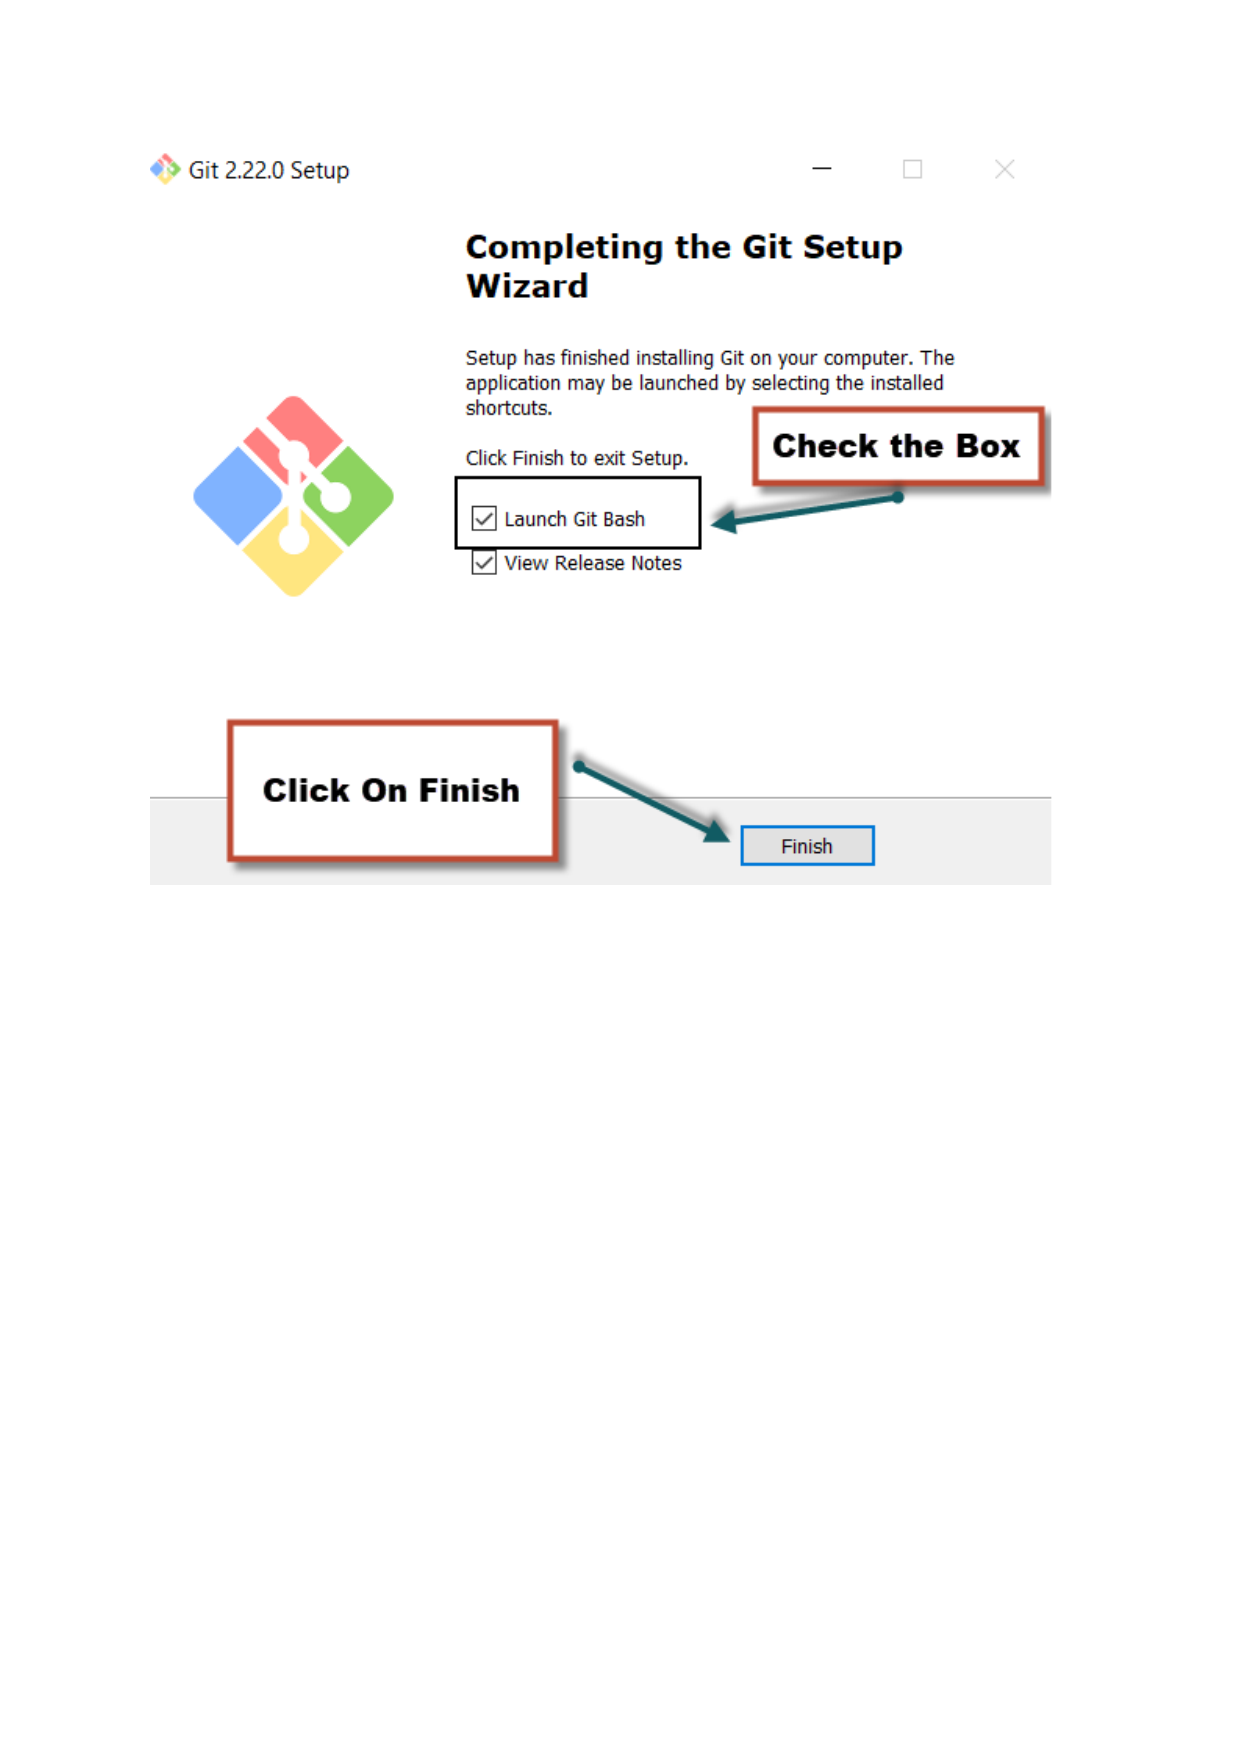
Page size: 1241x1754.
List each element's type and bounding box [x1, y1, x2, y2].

picture [150, 150, 1052, 885]
